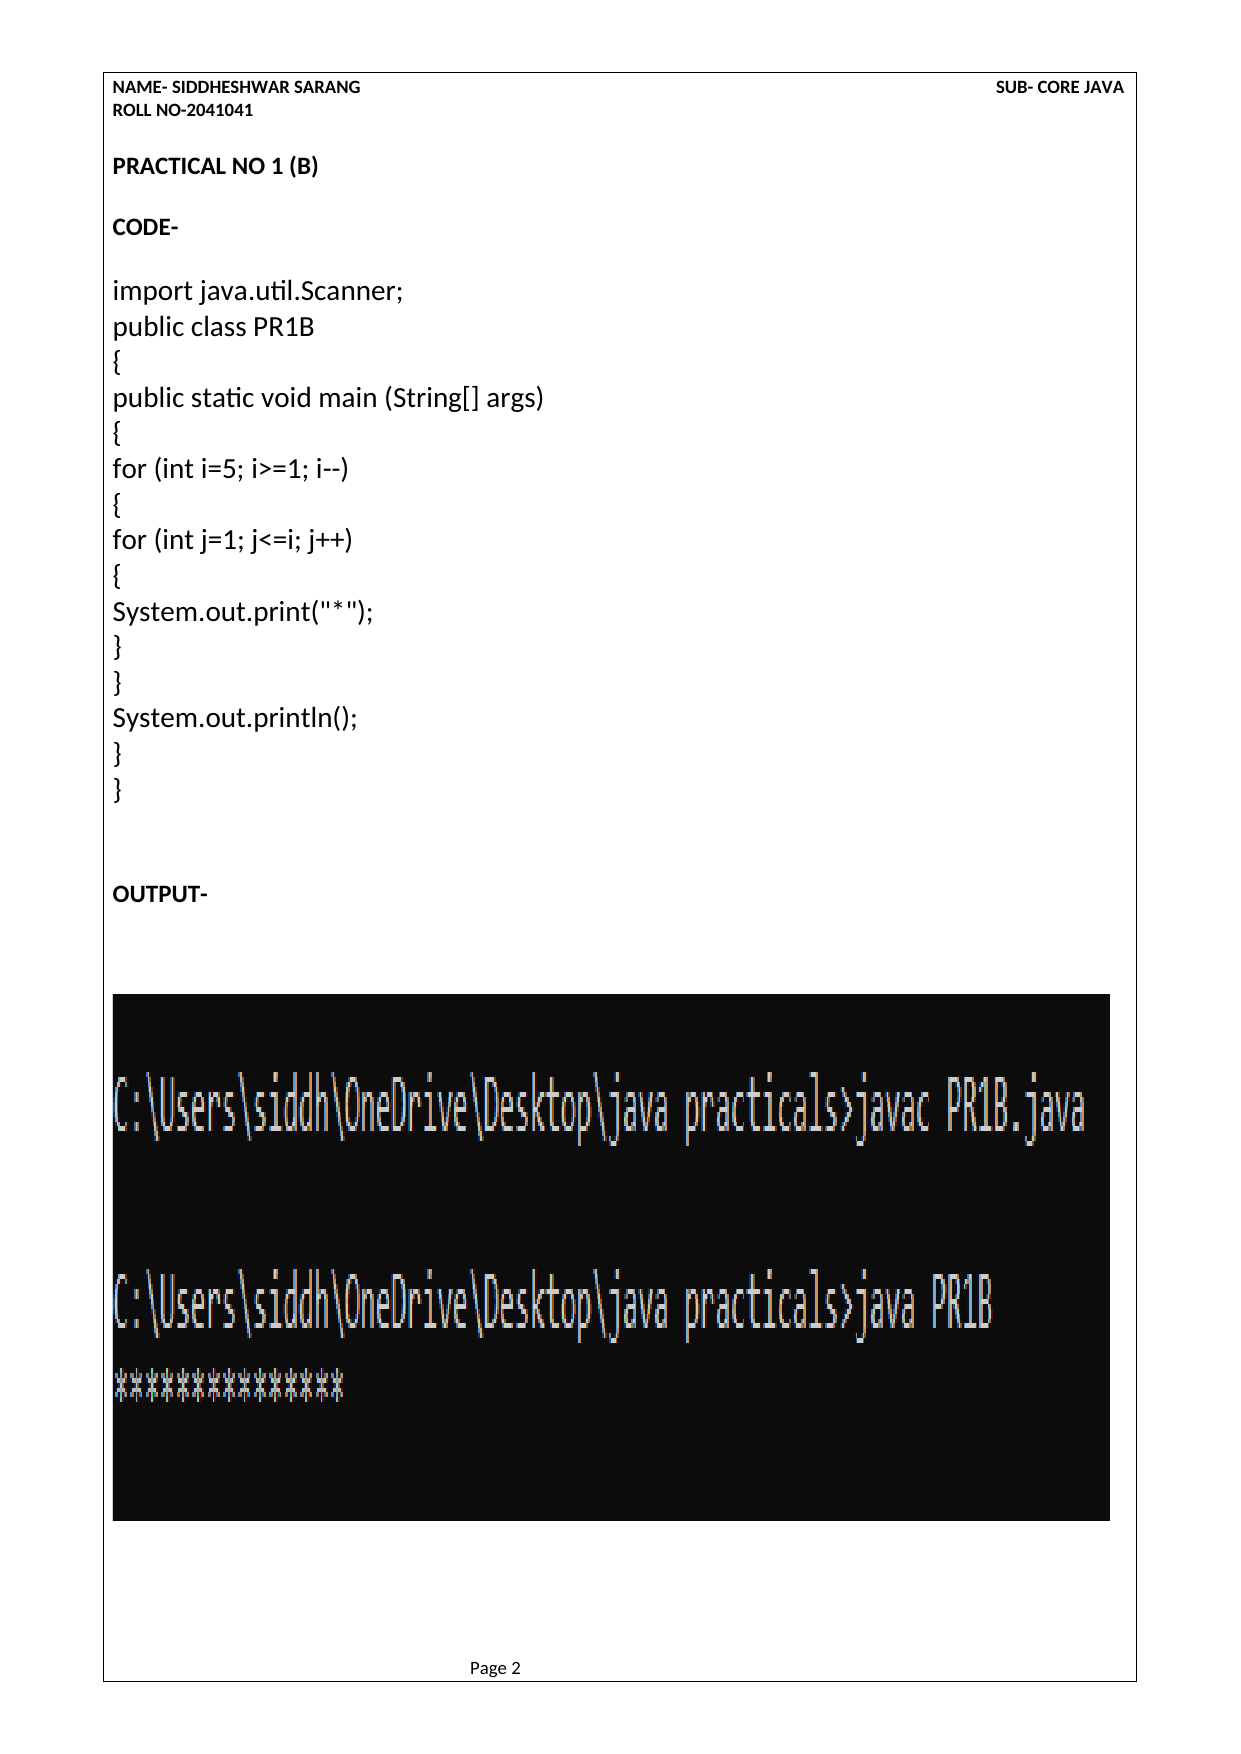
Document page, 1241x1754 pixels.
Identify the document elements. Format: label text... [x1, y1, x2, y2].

text import java.util.Scanner; [112, 272, 1128, 308]
text } [112, 628, 1128, 664]
text public class PR1B [112, 308, 1128, 343]
text for (int i=5; i>=1; i--) [112, 450, 1128, 486]
text { [112, 486, 1128, 521]
text public static void main (String[] args) [112, 379, 1128, 414]
text System.out.print("*"); [112, 593, 1128, 628]
text } [112, 735, 1128, 771]
text System.out.println(); [112, 699, 1128, 735]
text } [112, 664, 1128, 699]
text PRACTICAL NO 1 (B) [112, 150, 1128, 181]
text OUTPUT- [112, 878, 1128, 908]
text } [112, 771, 1128, 806]
text { [112, 414, 1128, 450]
text { [112, 343, 1128, 379]
text CODE- [112, 211, 1128, 242]
text for (int j=1; j<=i; j++) [112, 521, 1128, 557]
text { [112, 557, 1128, 593]
picture [112, 994, 1110, 1521]
